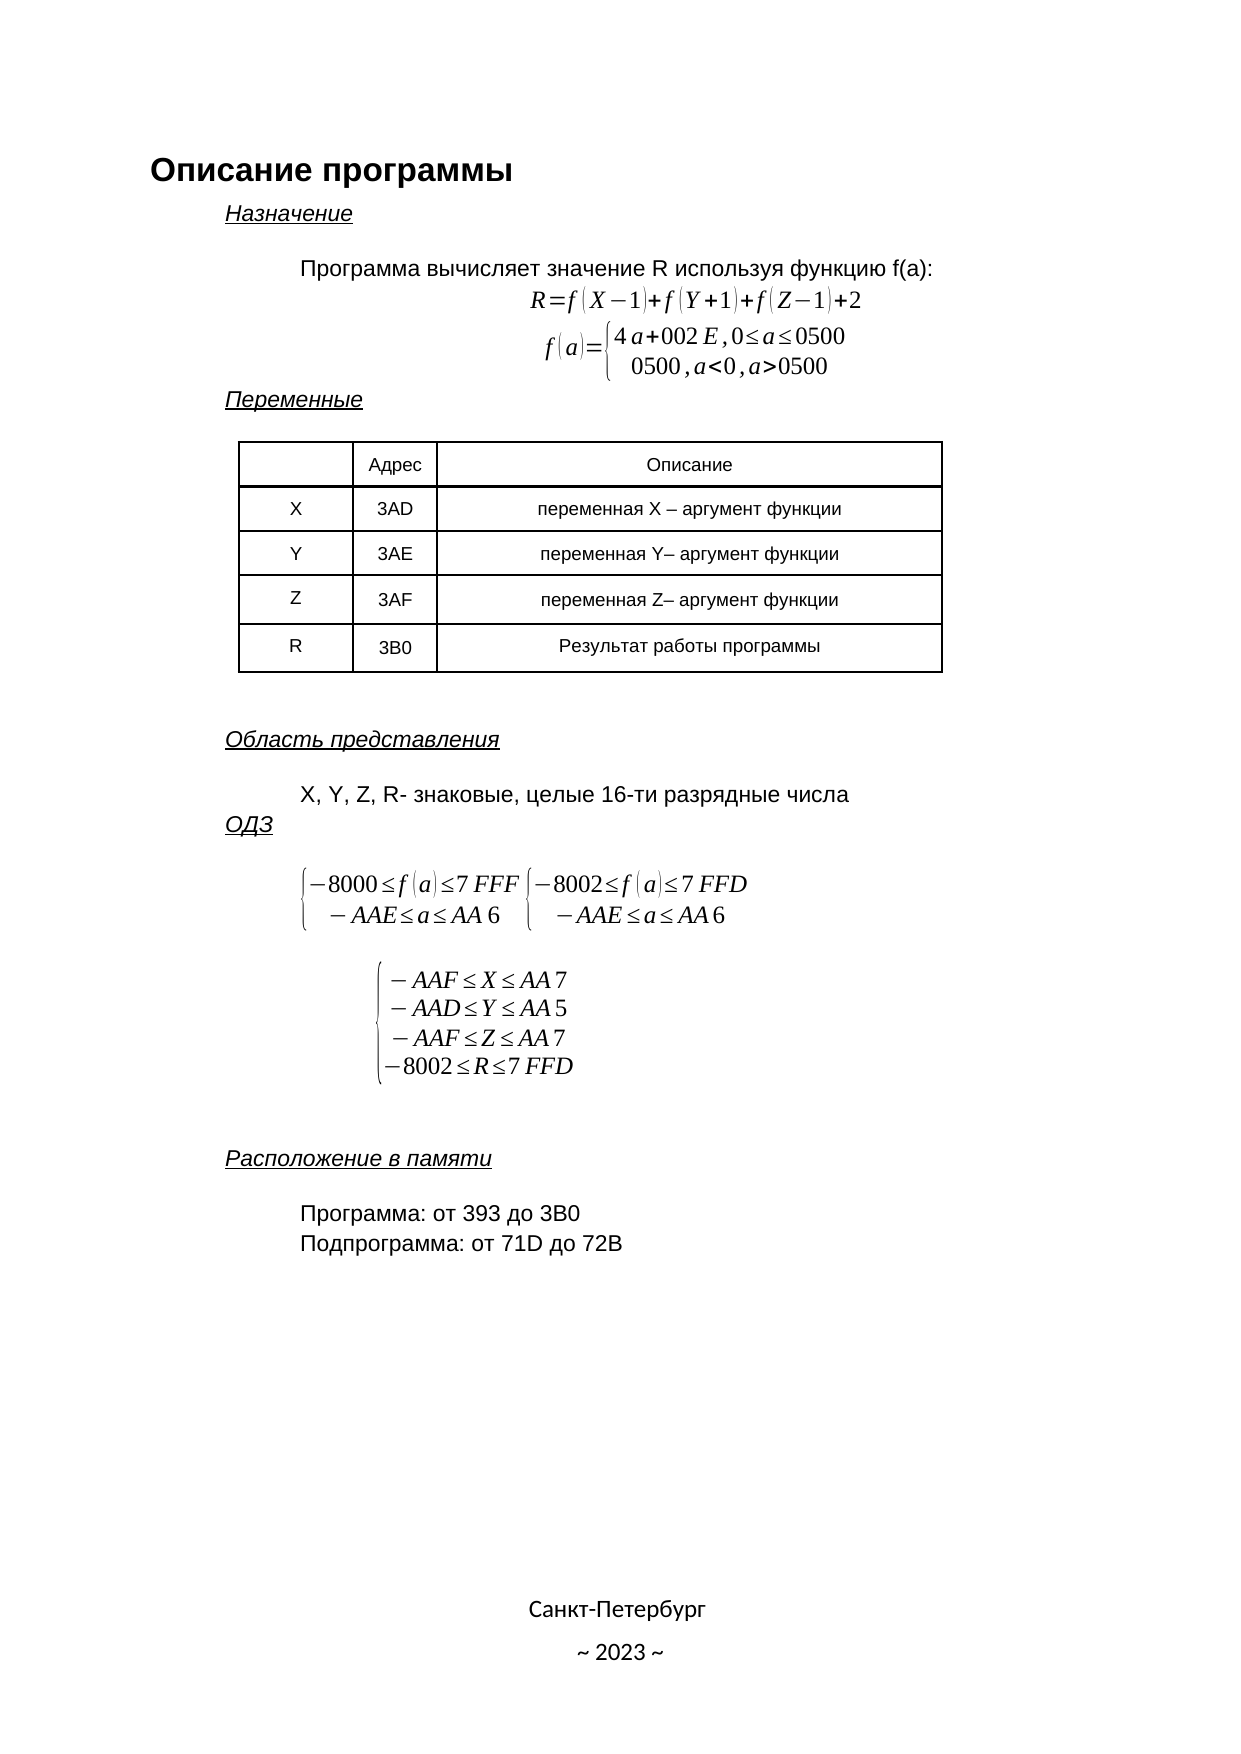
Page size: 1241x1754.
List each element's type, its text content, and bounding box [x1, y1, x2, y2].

table_cell 3B0 [354, 625, 436, 671]
table_cell R [240, 625, 352, 671]
table_cell Y [240, 532, 352, 574]
table_cell переменная Z– аргумент функции [438, 576, 941, 623]
subtitle Описание программы [149, 150, 1090, 188]
text Программа вычисляет значение R используя функцию f(a): [300, 255, 1090, 281]
table_header [240, 443, 352, 485]
text Переменные [223, 386, 1090, 412]
text Программа: от 393 до 3B0 [223, 1200, 1090, 1226]
table_header Описание [438, 443, 941, 485]
table_header Адрес [354, 443, 436, 485]
table_cell 3AD [354, 488, 436, 530]
table_cell Результат работы программы [438, 625, 941, 671]
text ОДЗ [225, 811, 1090, 837]
text X, Y, Z, R- знаковые, целые 16-ти разрядные числа [300, 781, 1090, 807]
text Назначение [225, 200, 1090, 226]
table_cell 3AF [354, 576, 436, 623]
text Расположение в памяти [223, 1145, 1090, 1171]
text Область представления [225, 726, 1090, 752]
table_cell переменная Y– аргумент функции [438, 532, 941, 574]
table_cell переменная X – аргумент функции [438, 488, 941, 530]
table_cell Z [240, 576, 352, 623]
table_cell X [240, 488, 352, 530]
table_cell 3AE [354, 532, 436, 574]
text Подпрограмма: от 71D до 72B [223, 1230, 1090, 1257]
